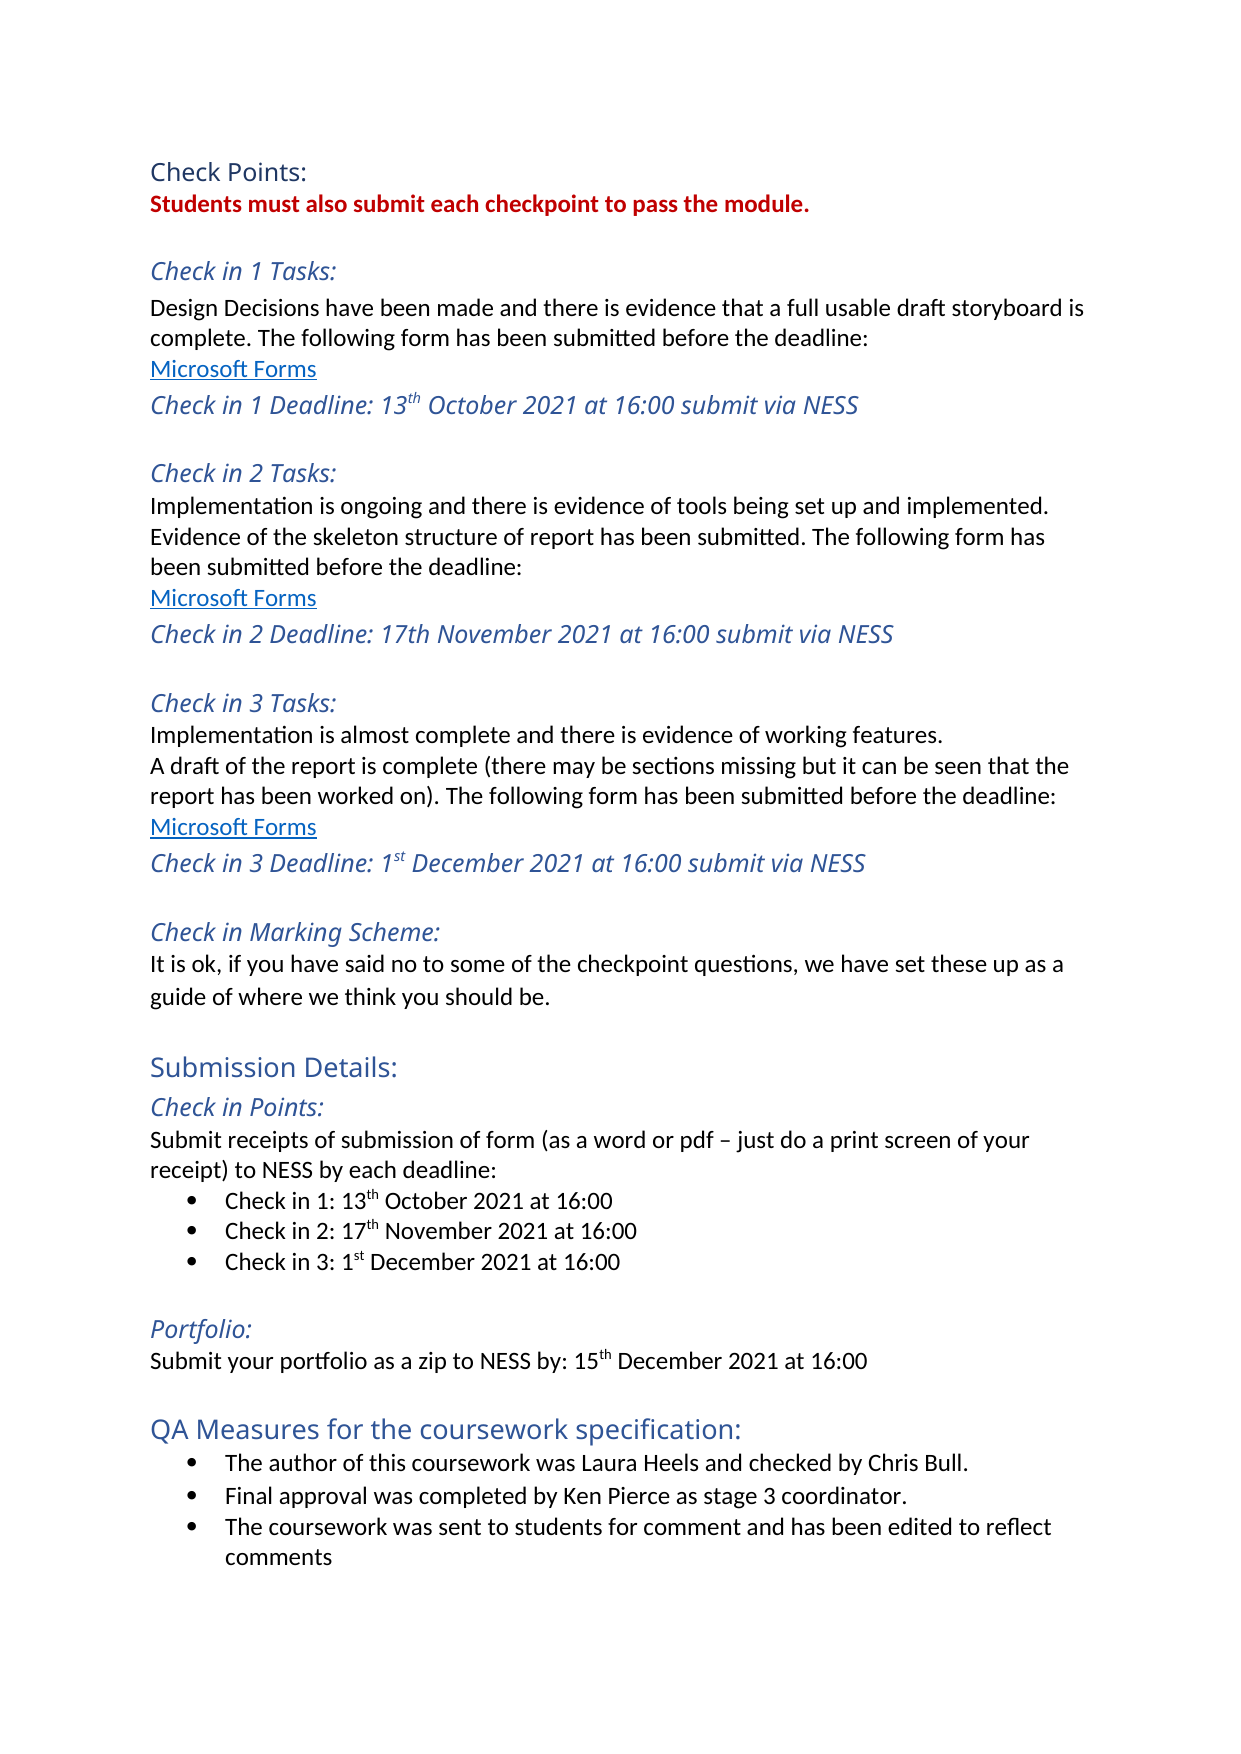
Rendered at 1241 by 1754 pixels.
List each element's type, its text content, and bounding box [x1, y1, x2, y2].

text Microsoft Forms [150, 582, 1090, 612]
subtitle Submission Details: [150, 1049, 1090, 1086]
text Microsoft Forms [150, 811, 1090, 841]
subtitle Check in 1 Tasks: [150, 253, 1090, 287]
text Implementation is almost complete and there is evidence of working features. [150, 719, 1090, 750]
list Check in 2: 17th November 2021 at 16:00 [187, 1216, 1090, 1246]
list The author of this coursework was Laura Heels and checked by Chris Bull. [187, 1447, 1090, 1478]
subtitle Portfolio: [150, 1311, 1090, 1345]
subtitle Check in Marking Scheme: [150, 914, 1090, 948]
list Check in 3: 1st December 2021 at 16:00 [187, 1246, 1090, 1277]
list The coursework was sent to students for comment and has been edited to reflect comments [187, 1511, 1090, 1572]
subtitle QA Measures for the coursework specification: [150, 1411, 1090, 1447]
text Submit receipts of submission of form (as a word or pdf – just do a print screen of your receipt) to NESS by each deadline: [150, 1124, 1090, 1185]
text It is ok, if you have said no to some of the checkpoint questions, we have set these up as a guide of where we think you should be. [150, 948, 1090, 1012]
text Microsoft Forms [150, 353, 1090, 383]
subtitle Check Points: [150, 154, 1090, 188]
list Final approval was completed by Ken Pierce as stage 3 coordinator. [187, 1480, 1090, 1511]
subtitle Check in 2 Deadline: 17th November 2021 at 16:00 submit via NESS [150, 616, 1090, 651]
text Evidence of the skeleton structure of report has been submitted. The following form has been submitted before the deadline: [150, 521, 1090, 582]
subtitle Check in 1 Deadline: 13th October 2021 at 16:00 submit via NESS [150, 387, 1090, 421]
subtitle Design Decisions have been made and there is evidence that a full usable draft storyboard is complete. The following form has been submitted before the deadline: [150, 292, 1090, 353]
subtitle Check in 3 Deadline: 1st December 2021 at 16:00 submit via NESS [150, 846, 1090, 879]
list Check in 1: 13th October 2021 at 16:00 [187, 1185, 1090, 1216]
text Implementation is ongoing and there is evidence of tools being set up and implemented. [150, 490, 1090, 521]
subtitle Check in 2 Tasks: [150, 456, 1090, 490]
text Students must also submit each checkpoint to pass the module. [150, 188, 1090, 219]
subtitle Check in 3 Tasks: [150, 685, 1090, 719]
subtitle Check in Points: [150, 1090, 1090, 1124]
text A draft of the report is complete (there may be sections missing but it can be seen that the report has been worked on). The following form has been submitted before the deadline: [150, 750, 1090, 811]
text Submit your portfolio as a zip to NESS by: 15th December 2021 at 16:00 [150, 1345, 1090, 1376]
